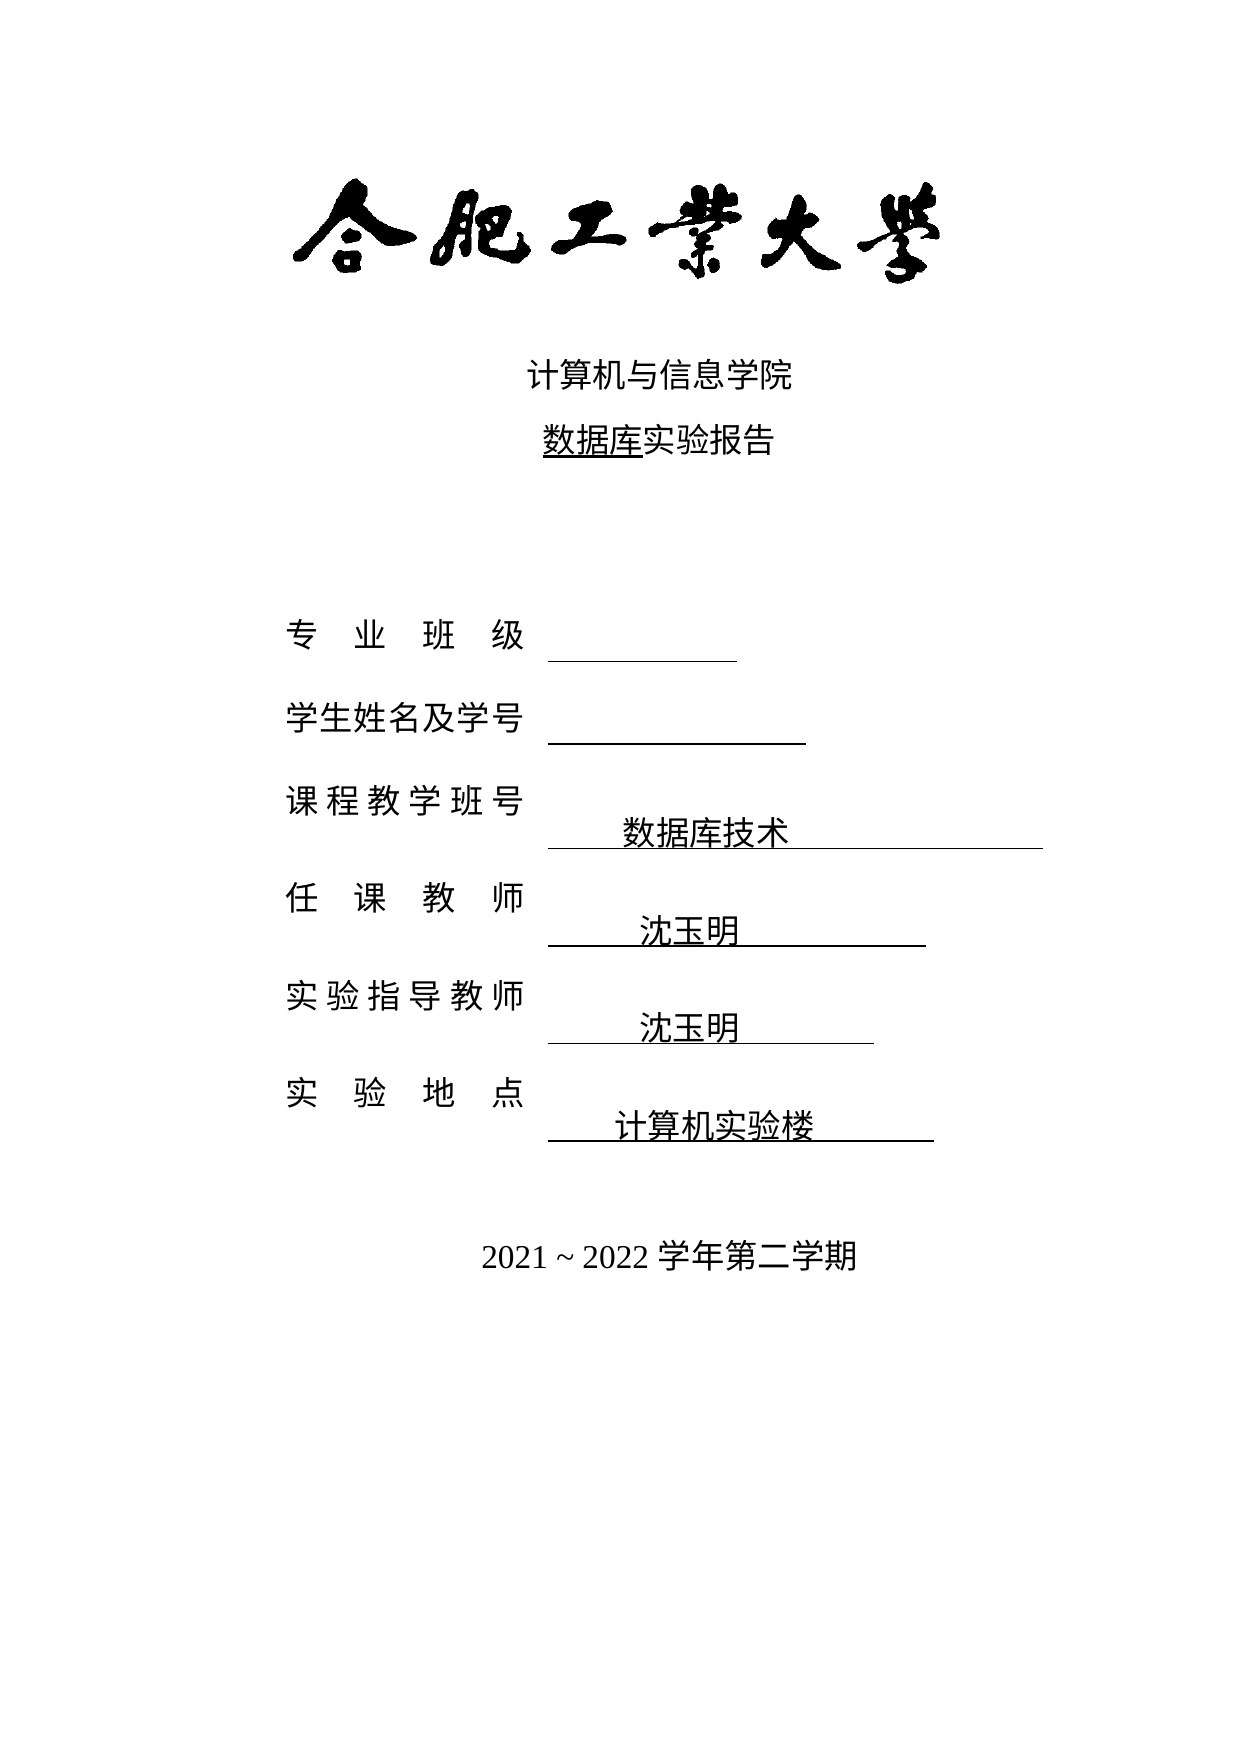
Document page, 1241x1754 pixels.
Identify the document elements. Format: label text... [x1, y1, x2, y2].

table_cell 学生姓名及学号 [274, 684, 536, 766]
text 计算机与信息学院 [187, 341, 1053, 406]
table_header 专 业 班 级 [274, 601, 536, 683]
table_header [536, 601, 1064, 683]
table_cell 任 课 教 师 [274, 864, 536, 961]
table_cell 计算机实验楼 [536, 1059, 1064, 1156]
table_cell 2021 ~ 2022 学年第二学期 [274, 1156, 1064, 1286]
table_cell 实验指导教师 [274, 961, 536, 1059]
table_cell 实验地点 [274, 1059, 536, 1156]
table_cell [536, 684, 1064, 766]
picture [260, 162, 980, 295]
table_cell 沈玉明 [536, 864, 1064, 961]
table_cell 课程教学班号 [274, 766, 536, 864]
text 数据库实验报告 [187, 406, 1053, 471]
table_cell 数据库技术 [536, 766, 1064, 864]
table_cell 沈玉明 [536, 961, 1064, 1059]
